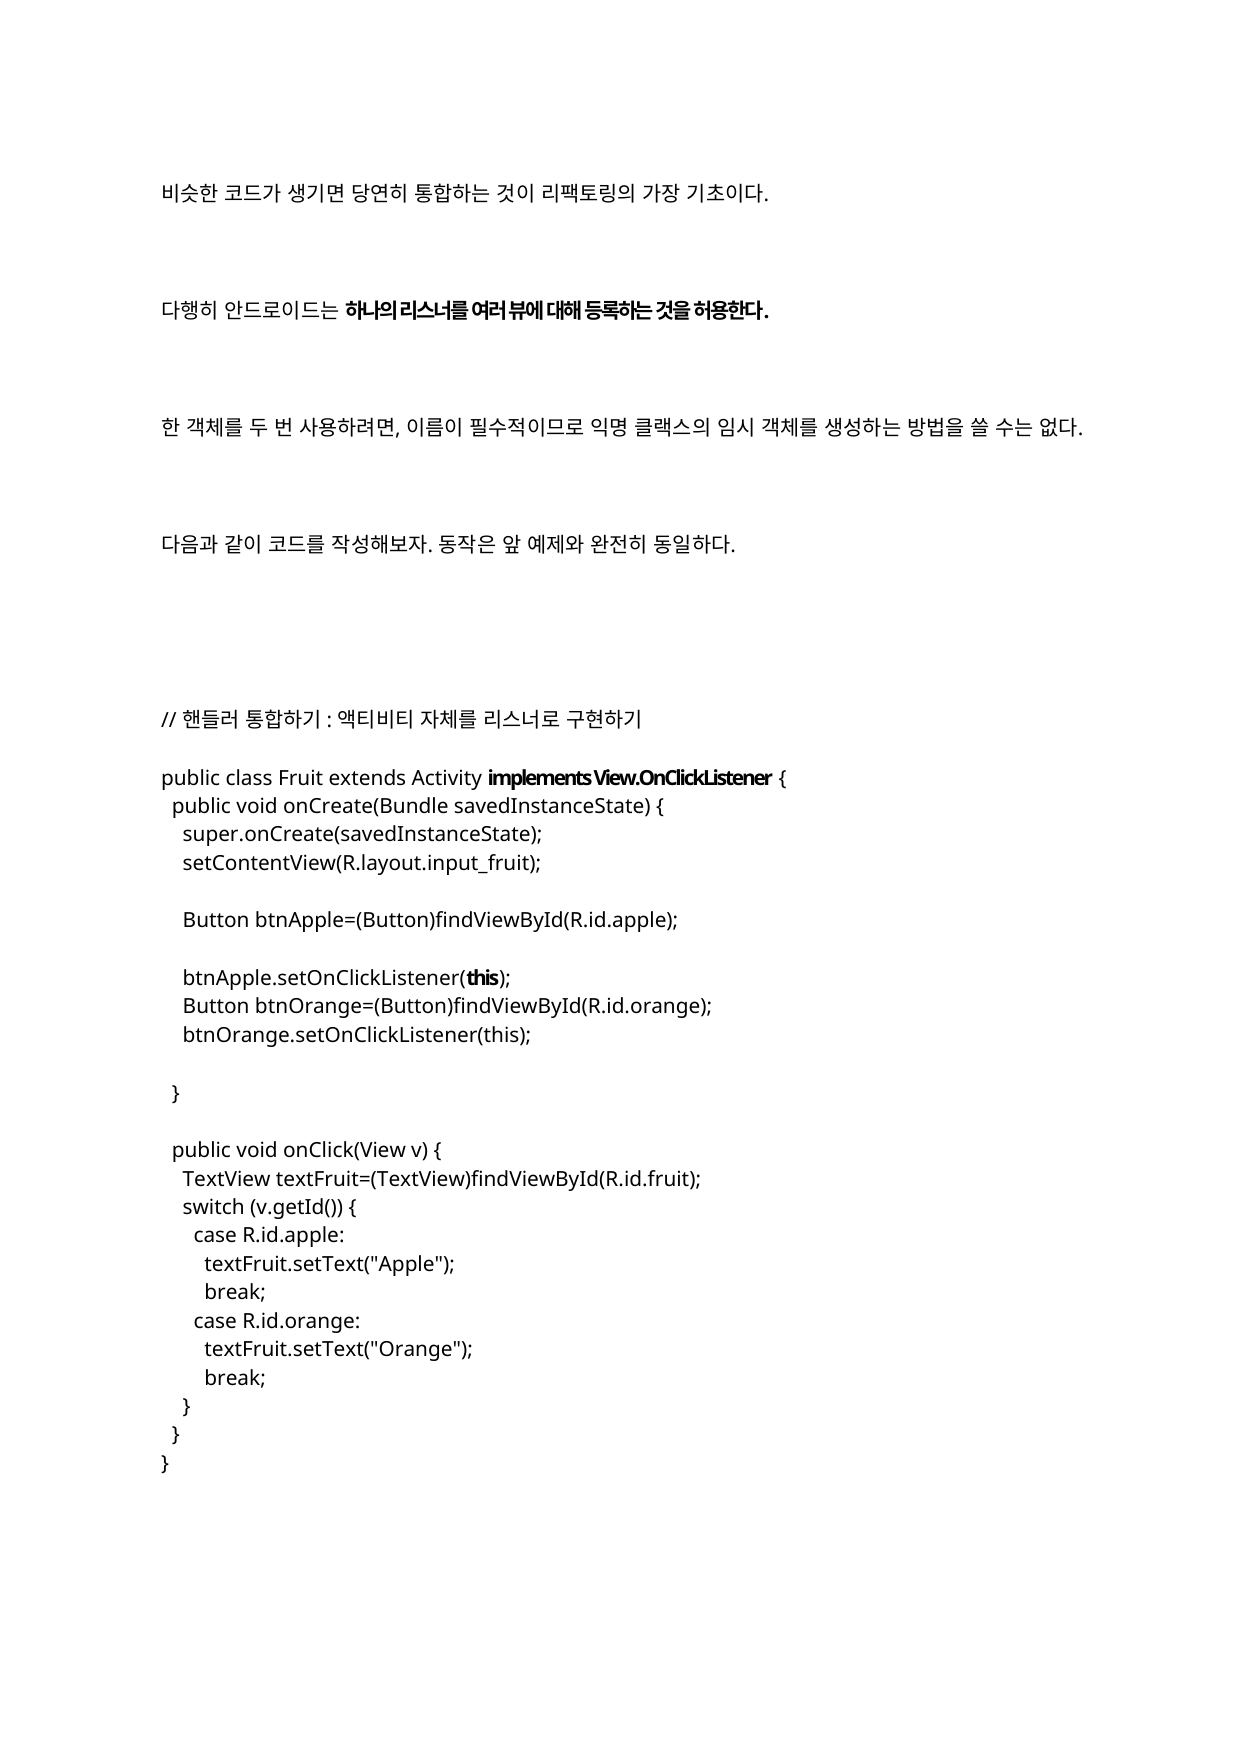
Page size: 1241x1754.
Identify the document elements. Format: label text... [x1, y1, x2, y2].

text btnApple.setOnClickListener(this); Button btnOrange=(Button)findViewById(R.id.orange); btnOrange.setOnClickListener(this); [150, 963, 1090, 1048]
text 다행히 안드로이드는 하나의 리스너를 여러 뷰에 대해 등록하는 것을 허용한다. [150, 294, 1090, 324]
text Button btnApple=(Button)findViewById(R.id.apple); [150, 906, 1090, 934]
text 비슷한 코드가 생기면 당연히 통합하는 것이 리팩토링의 가장 기초이다. [150, 177, 1090, 207]
text // 핸들러 통합하기 : 액티비티 자체를 리스너로 구현하기 [150, 703, 1090, 733]
text 한 객체를 두 번 사용하려면, 이름이 필수적이므로 익명 클랙스의 임시 객체를 생성하는 방법을 쓸 수는 없다. [150, 411, 1090, 442]
text } [150, 1078, 1090, 1106]
text public void onClick(View v) { TextView textFruit=(TextView)findViewById(R.id.fruit); switch (v.getId()) { case R.id.apple: textFruit.setText("Apple"); break; case R.id.orange: textFruit.setText("Orange"); break; } } } [150, 1135, 1090, 1476]
text public class Fruit extends Activity implements View.OnClickListener { public void onCreate(Bundle savedInstanceState) { super.onCreate(savedInstanceState); setContentView(R.layout.input_fruit); [150, 763, 1090, 876]
text 다음과 같이 코드를 작성해보자. 동작은 앞 예제와 완전히 동일하다. [150, 528, 1090, 559]
